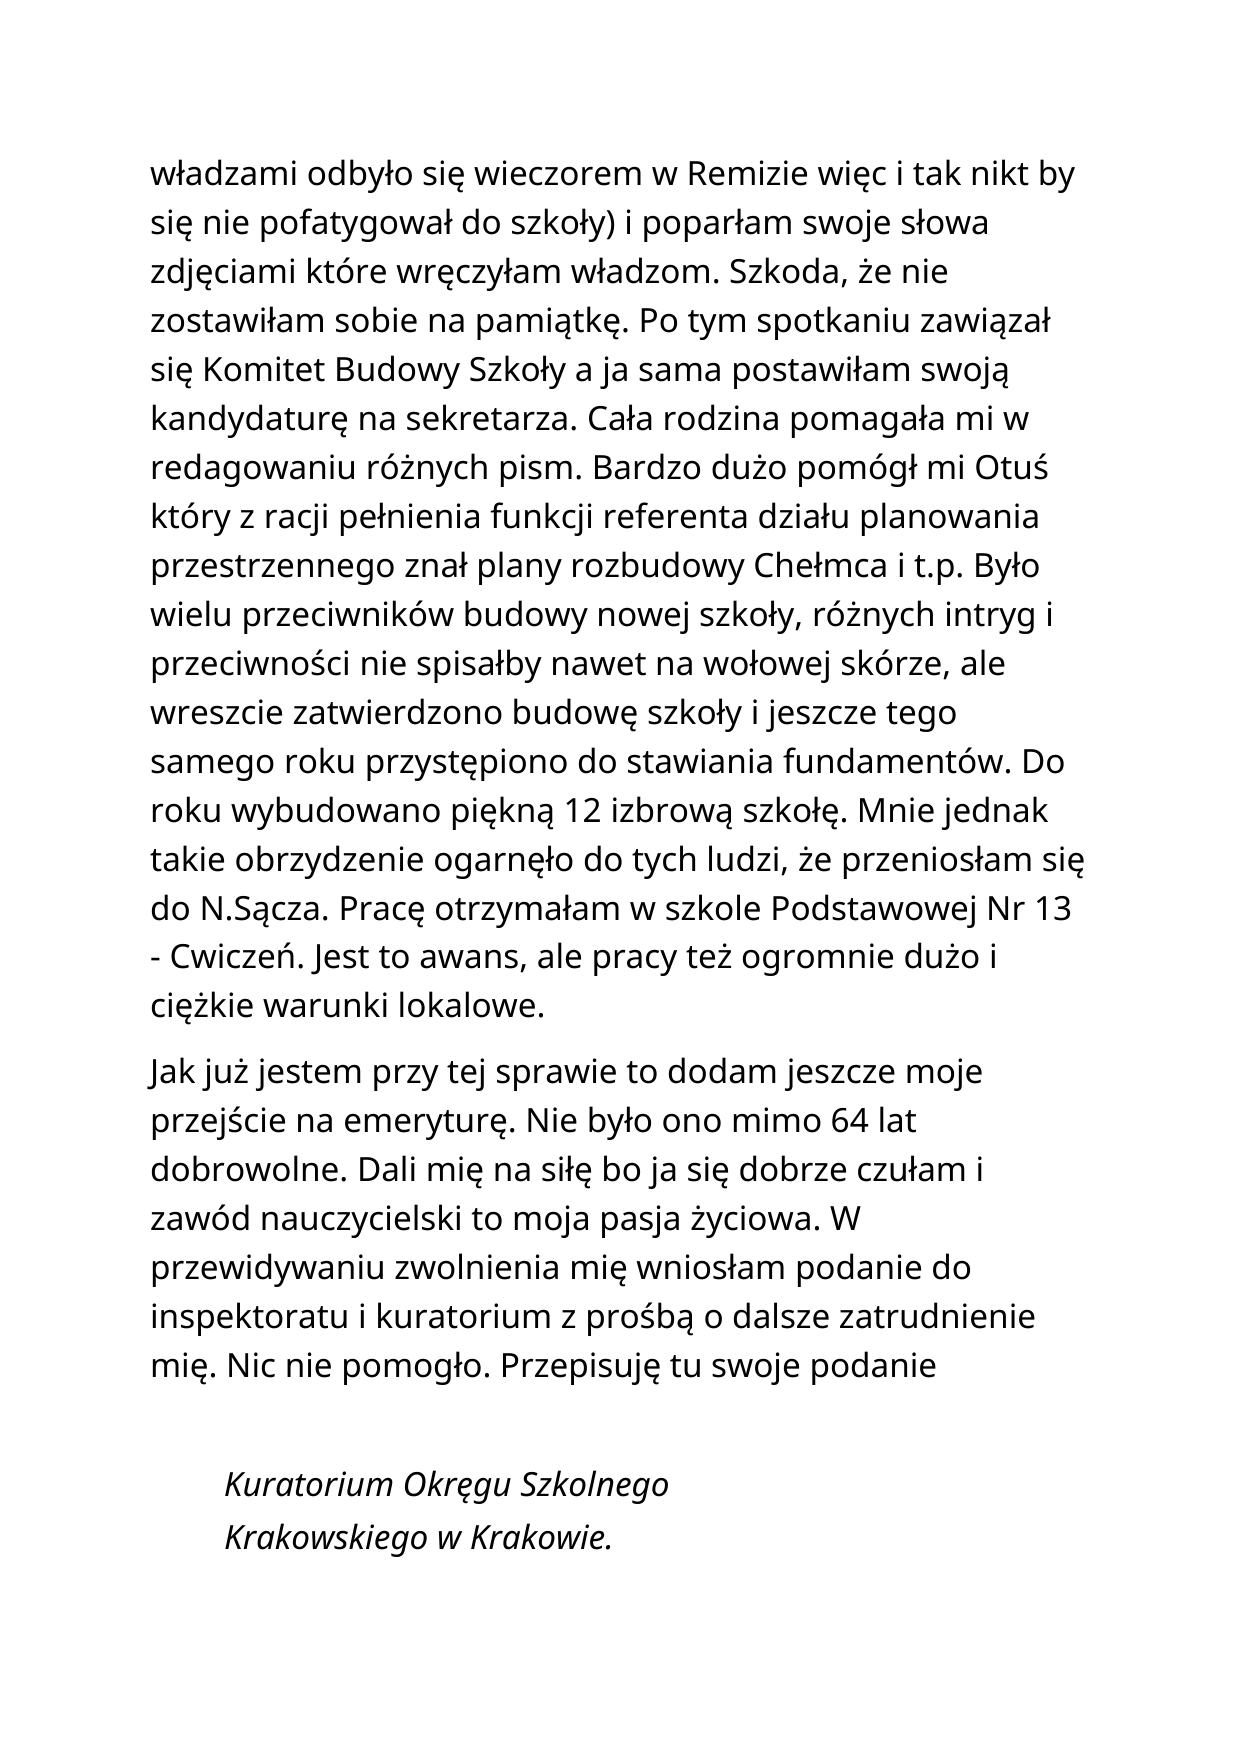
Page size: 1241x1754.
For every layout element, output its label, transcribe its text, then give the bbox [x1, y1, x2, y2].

text Jak już jestem przy tej sprawie to dodam jeszcze moje przejście na emeryturę. Nie było ono mimo 64 lat dobrowolne. Dali mię na siłę bo ja się dobrze czułam i zawód nauczycielski to moja pasja życiowa. W przewidywaniu zwolnienia mię wniosłam podanie do inspektoratu i kuratorium z prośbą o dalsze zatrudnienie mię. Nic nie pomogło. Przepisuję tu swoje podanie [150, 1048, 1090, 1387]
text Kuratorium Okręgu Szkolnego [224, 1460, 1090, 1506]
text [150, 150, 1090, 1028]
text Krakowskiego w Krakowie. [224, 1513, 1090, 1559]
